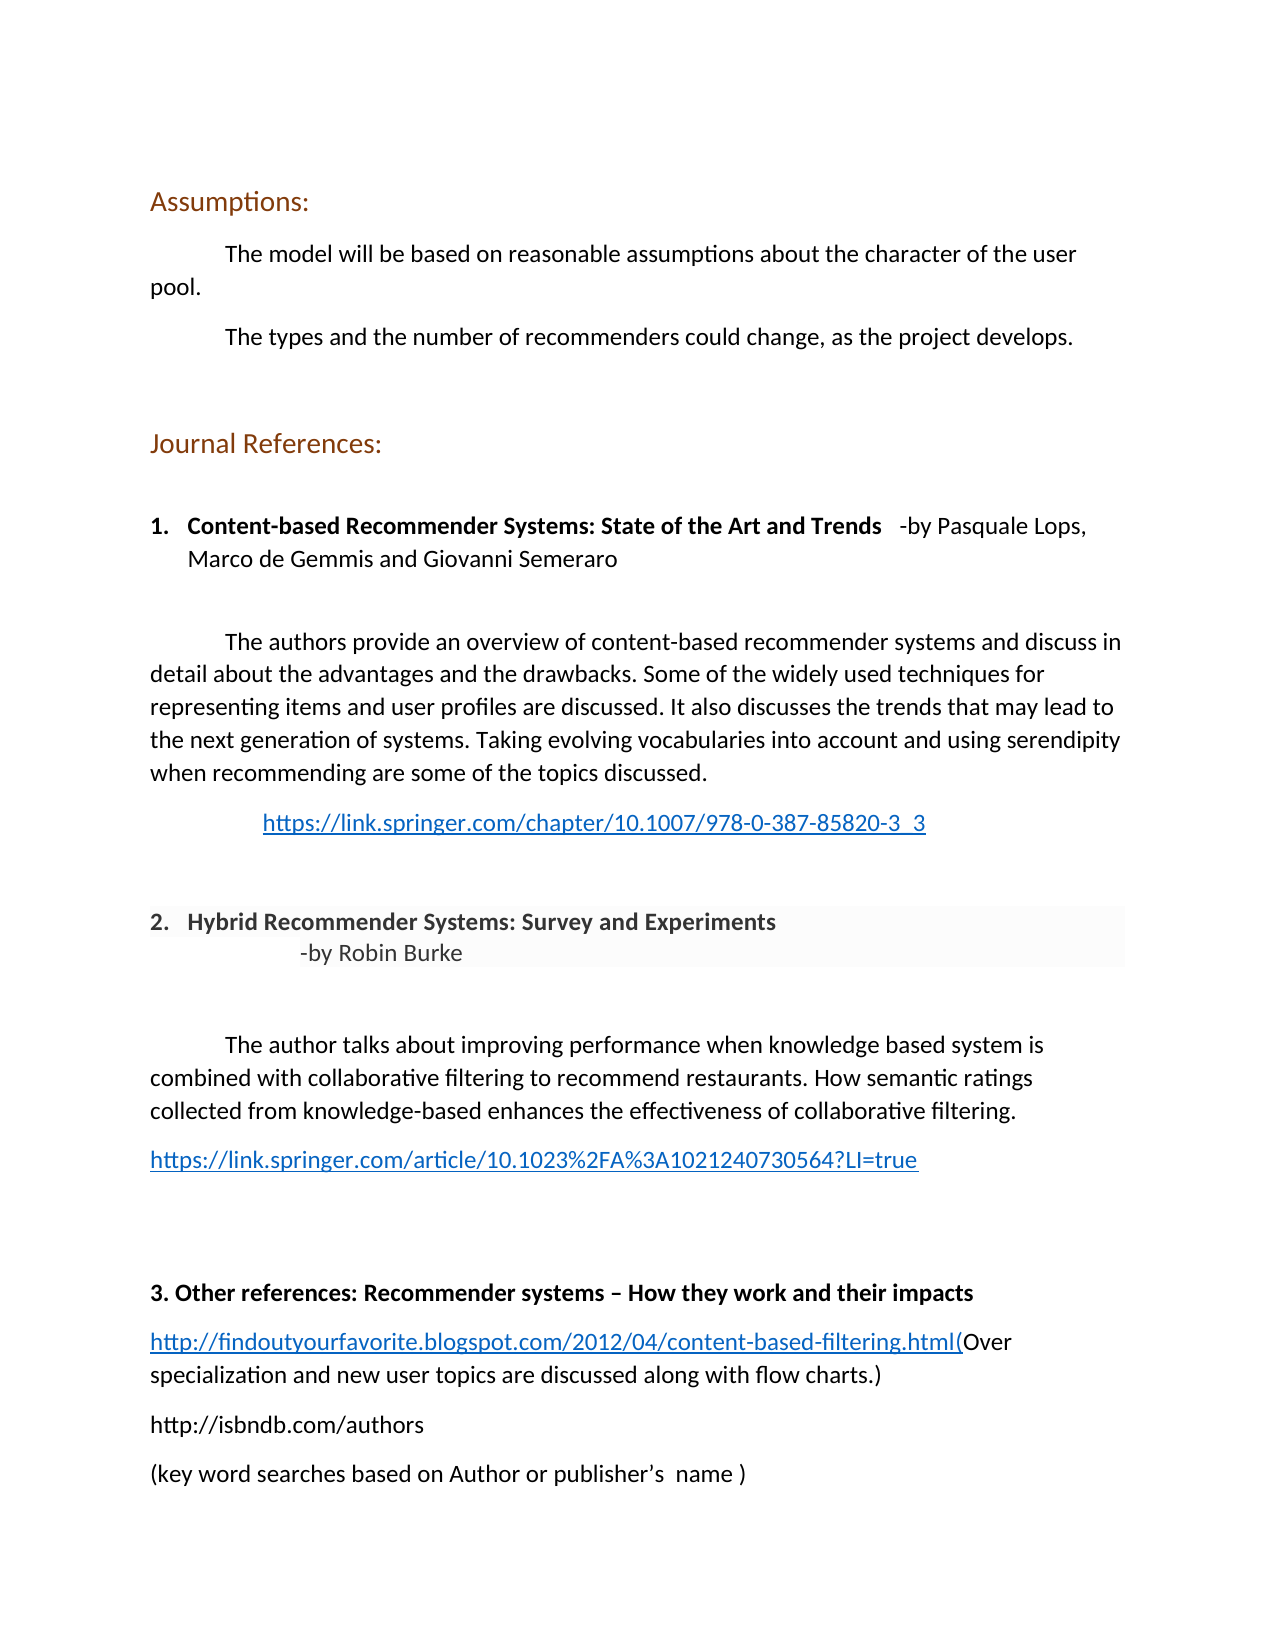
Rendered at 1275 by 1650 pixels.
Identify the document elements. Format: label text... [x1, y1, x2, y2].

text The author talks about improving performance when knowledge based system is combined with collaborative filtering to recommend restaurants. How semantic ratings collected from knowledge-based enhances the effectiveness of collaborative filtering. [150, 1029, 1125, 1126]
text http://isbndb.com/authors [150, 1409, 1125, 1439]
list Content-based Recommender Systems: State of the Art and Trends -by Pasquale Lops, Marco de Gemmis and Giovanni Semeraro [150, 510, 1125, 574]
text Assumptions: [150, 150, 1125, 219]
text 3. Other references: Recommender systems – How they work and their impacts [150, 1277, 1125, 1307]
text The model will be based on reasonable assumptions about the character of the user pool. [150, 238, 1125, 302]
text https://link.springer.com/article/10.1023%2FA%3A1021240730564?LI=true [150, 1145, 1125, 1175]
text The types and the number of recommenders could change, as the project develops. [150, 321, 1125, 351]
list -by Robin Burke [300, 937, 1125, 967]
text Journal References: [150, 426, 1125, 491]
list Hybrid Recommender Systems: Survey and Experiments [150, 906, 1125, 937]
list https://link.springer.com/chapter/10.1007/978-0-387-85820-3_3 [262, 807, 1125, 837]
text http://findoutyourfavorite.blogspot.com/2012/04/content-based-filtering.html(Over specialization and new user topics are discussed along with flow charts.) [150, 1326, 1125, 1390]
text The authors provide an overview of content-based recommender systems and discuss in detail about the advantages and the drawbacks. Some of the widely used techniques for representing items and user profiles are discussed. It also discusses the trends that may lead to the next generation of systems. Taking evolving vocabularies into account and using serendipity when recommending are some of the topics discussed. [150, 626, 1125, 788]
text (key word searches based on Author or publisher’s name ) [150, 1458, 1125, 1489]
